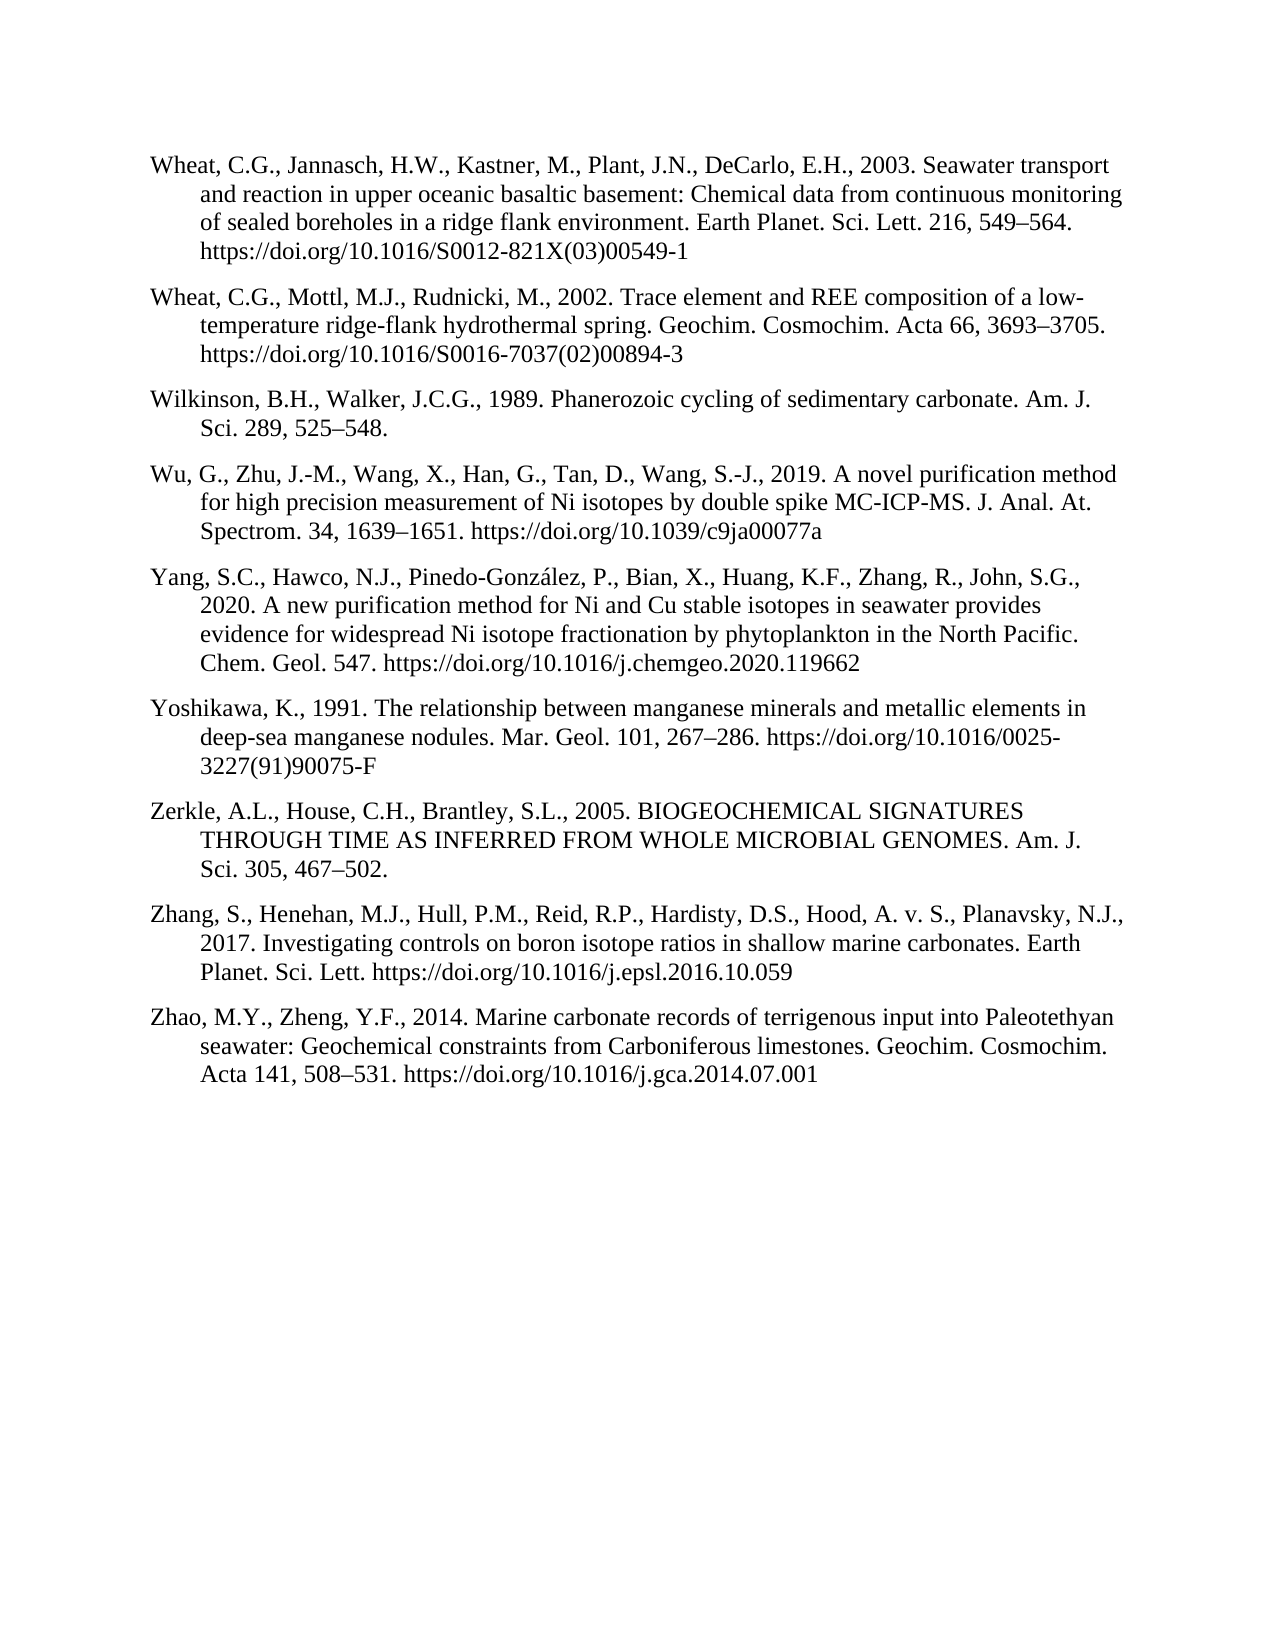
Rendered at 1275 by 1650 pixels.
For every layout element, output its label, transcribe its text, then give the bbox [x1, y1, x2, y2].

text Zhao, M.Y., Zheng, Y.F., 2014. Marine carbonate records of terrigenous input into Paleotethyan seawater: Geochemical constraints from Carboniferous limestones. Geochim. Cosmochim. Acta 141, 508–531. https://doi.org/10.1016/j.gca.2014.07.001 [150, 1002, 1125, 1088]
text Wilkinson, B.H., Walker, J.C.G., 1989. Phanerozoic cycling of sedimentary carbonate. Am. J. Sci. 289, 525–548. [150, 384, 1125, 442]
text Zerkle, A.L., House, C.H., Brantley, S.L., 2005. BIOGEOCHEMICAL SIGNATURES THROUGH TIME AS INFERRED FROM WHOLE MICROBIAL GENOMES. Am. J. Sci. 305, 467–502. [150, 796, 1125, 882]
text Yang, S.C., Hawco, N.J., Pinedo-González, P., Bian, X., Huang, K.F., Zhang, R., John, S.G., 2020. A new purification method for Ni and Cu stable isotopes in seawater provides evidence for widespread Ni isotope fractionation by phytoplankton in the North Pacific. Chem. Geol. 547. https://doi.org/10.1016/j.chemgeo.2020.119662 [150, 562, 1125, 677]
text Yoshikawa, K., 1991. The relationship between manganese minerals and metallic elements in deep-sea manganese nodules. Mar. Geol. 101, 267–286. https://doi.org/10.1016/0025-3227(91)90075-F [150, 693, 1125, 779]
text Wheat, C.G., Jannasch, H.W., Kastner, M., Plant, J.N., DeCarlo, E.H., 2003. Seawater transport and reaction in upper oceanic basaltic basement: Chemical data from continuous monitoring of sealed boreholes in a ridge flank environment. Earth Planet. Sci. Lett. 216, 549–564. https://doi.org/10.1016/S0012-821X(03)00549-1 [150, 150, 1125, 265]
text Wheat, C.G., Mottl, M.J., Rudnicki, M., 2002. Trace element and REE composition of a low-temperature ridge-flank hydrothermal spring. Geochim. Cosmochim. Acta 66, 3693–3705. https://doi.org/10.1016/S0016-7037(02)00894-3 [150, 282, 1125, 368]
text Wu, G., Zhu, J.-M., Wang, X., Han, G., Tan, D., Wang, S.-J., 2019. A novel purification method for high precision measurement of Ni isotopes by double spike MC-ICP-MS. J. Anal. At. Spectrom. 34, 1639–1651. https://doi.org/10.1039/c9ja00077a [150, 459, 1125, 545]
text Zhang, S., Henehan, M.J., Hull, P.M., Reid, R.P., Hardisty, D.S., Hood, A. v. S., Planavsky, N.J., 2017. Investigating controls on boron isotope ratios in shallow marine carbonates. Earth Planet. Sci. Lett. https://doi.org/10.1016/j.epsl.2016.10.059 [150, 899, 1125, 985]
